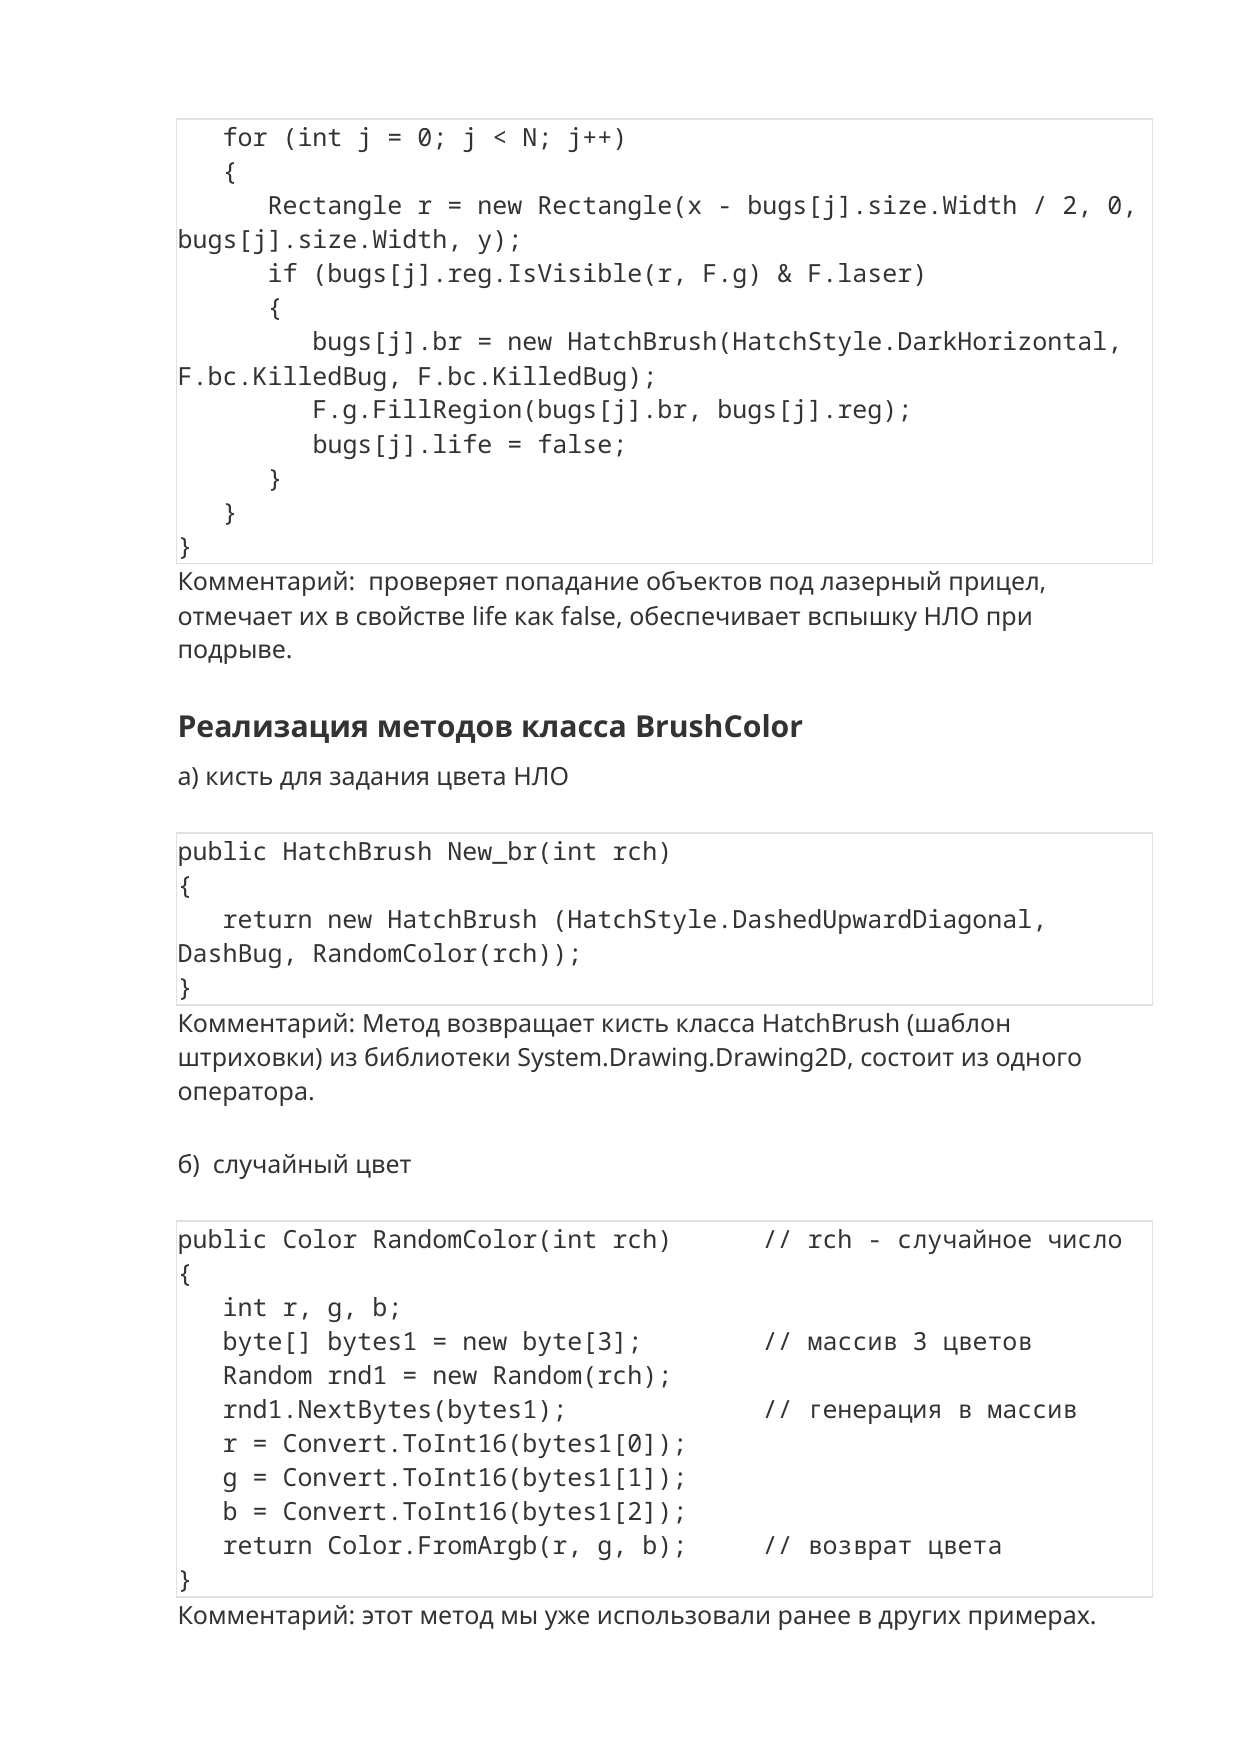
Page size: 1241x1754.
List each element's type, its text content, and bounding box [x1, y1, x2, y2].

text for (int j = 0; j < N; j++) [177, 120, 1152, 154]
text int r, g, b; [177, 1289, 1152, 1324]
text Комментарий: Метод возвращает кисть класса HatchBrush (шаблон штриховки) из библиотеки System.Drawing.Drawing2D, состоит из одного оператора. [177, 1006, 1152, 1108]
text { [177, 290, 1152, 324]
text public HatchBrush New_br(int rch) [177, 834, 1152, 868]
text { [177, 154, 1152, 188]
text rnd1.NextBytes(bytes1); // генерация в массив [177, 1392, 1152, 1426]
text б) случайный цвет [177, 1147, 1152, 1181]
text Комментарий: этот метод мы уже использовали ранее в других примерах. [177, 1598, 1152, 1632]
text { [177, 1256, 1152, 1289]
text bugs[j].br = new HatchBrush(HatchStyle.DarkHorizontal, F.bc.KilledBug, F.bc.KilledBug); [177, 324, 1152, 392]
text if (bugs[j].reg.IsVisible(r, F.g) & F.laser) [177, 256, 1152, 290]
text а) кисть для задания цвета НЛО [177, 759, 1152, 793]
text return Color.FromArgb(r, g, b); // возврат цвета [177, 1528, 1152, 1561]
text { [177, 868, 1152, 902]
text r = Convert.ToInt16(bytes1[0]); [177, 1426, 1152, 1460]
text b = Convert.ToInt16(bytes1[2]); [177, 1494, 1152, 1528]
text F.g.FillRegion(bugs[j].br, bugs[j].reg); [177, 392, 1152, 426]
text g = Convert.ToInt16(bytes1[1]); [177, 1460, 1152, 1494]
text Random rnd1 = new Random(rch); [177, 1358, 1152, 1392]
text Реализация методов класса BrushColor [177, 705, 1152, 746]
text return new HatchBrush (HatchStyle.DashedUpwardDiagonal, DashBug, RandomColor(rch)); [177, 902, 1152, 968]
text public Color RandomColor(int rch) // rch - случайное число [177, 1222, 1152, 1256]
text Комментарий: проверяет попадание объектов под лазерный прицел, отмечает их в свойстве life как false, обеспечивает вспышку НЛО при подрыве. [177, 564, 1152, 666]
text Rectangle r = new Rectangle(x - bugs[j].size.Width / 2, 0, bugs[j].size.Width, y); [177, 188, 1152, 256]
text } [177, 968, 1152, 1004]
text byte[] bytes1 = new byte[3]; // массив 3 цветов [177, 1324, 1152, 1358]
text } [177, 527, 1152, 563]
text } [177, 494, 1152, 527]
text } [177, 460, 1152, 494]
text } [177, 1561, 1152, 1596]
text bugs[j].life = false; [177, 426, 1152, 460]
